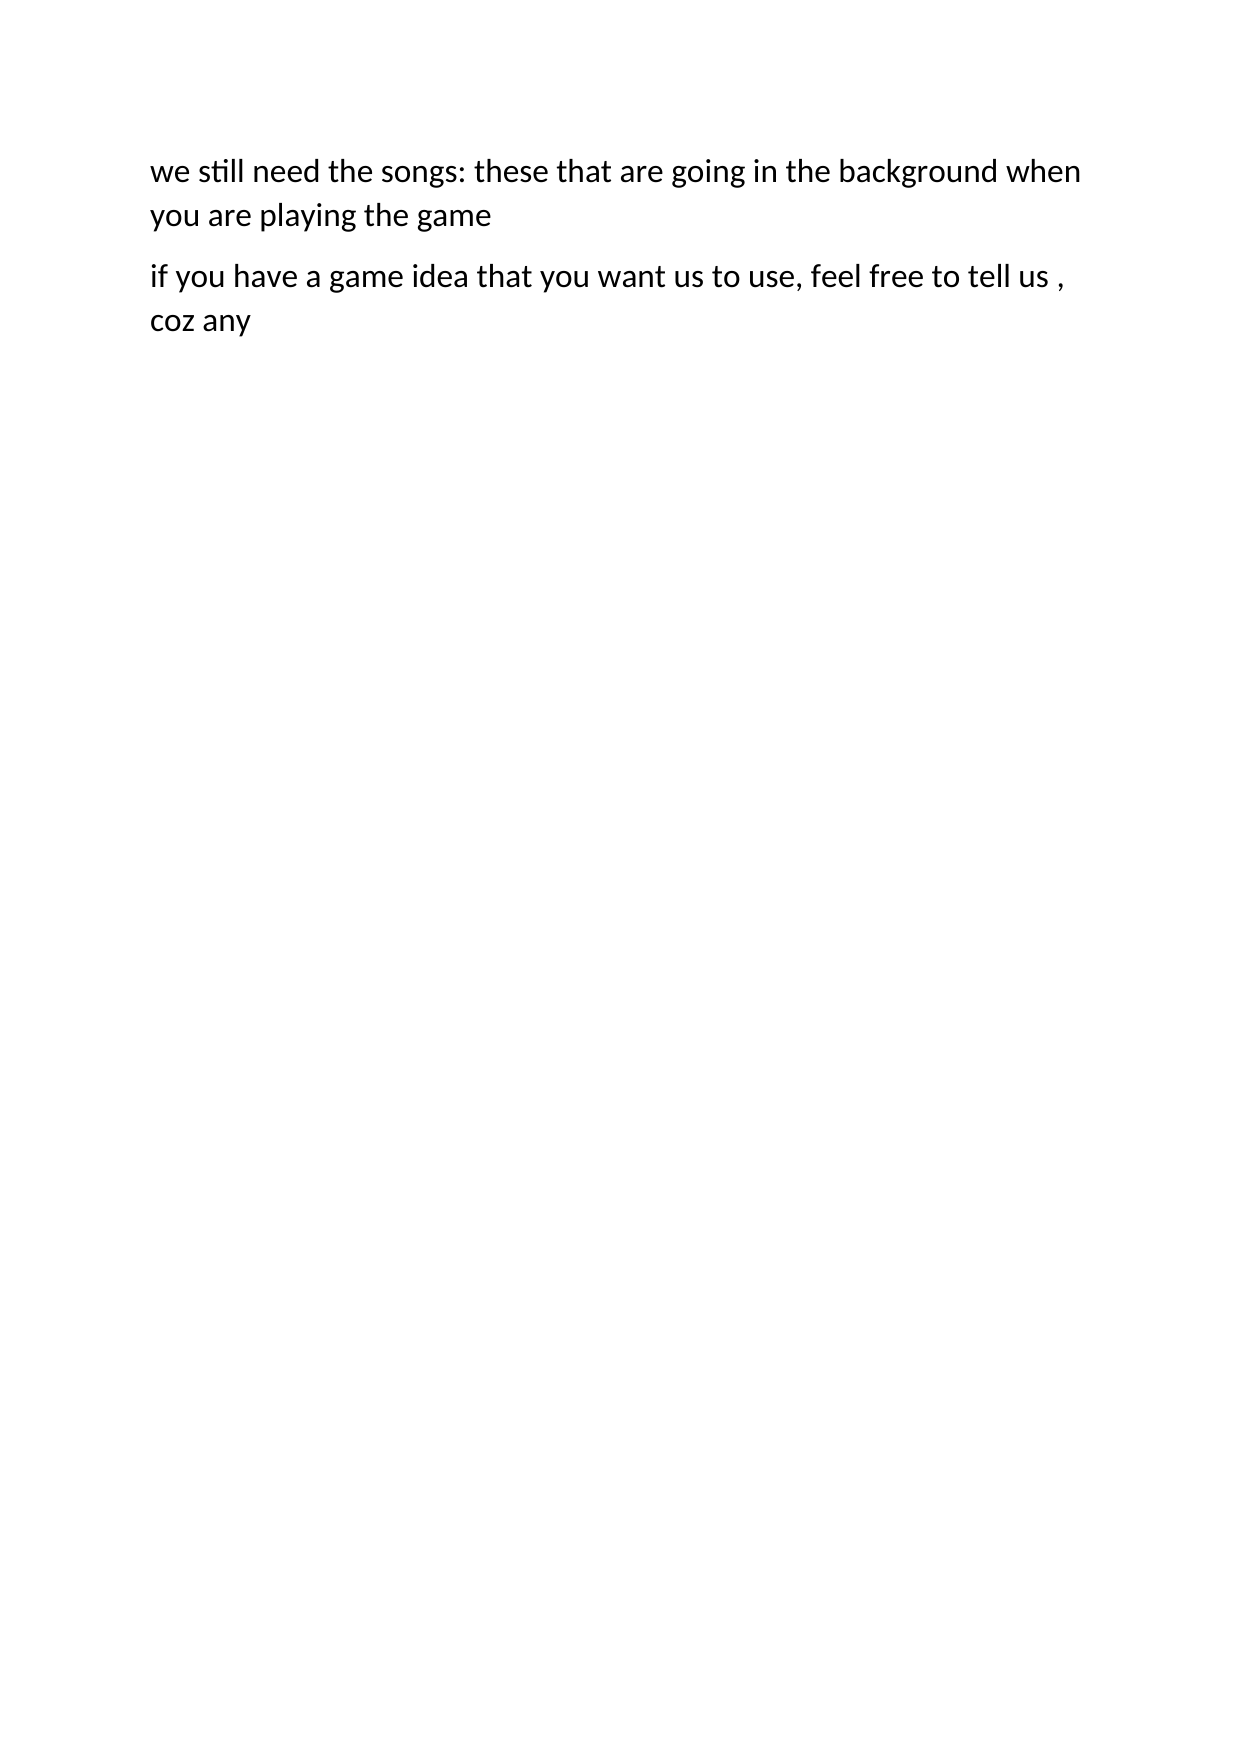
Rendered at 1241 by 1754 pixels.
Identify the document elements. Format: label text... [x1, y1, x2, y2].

text if you have a game idea that you want us to use, feel free to tell us , coz any [150, 254, 1090, 339]
text we still need the songs: these that are going in the background when you are playing the game [150, 150, 1090, 235]
